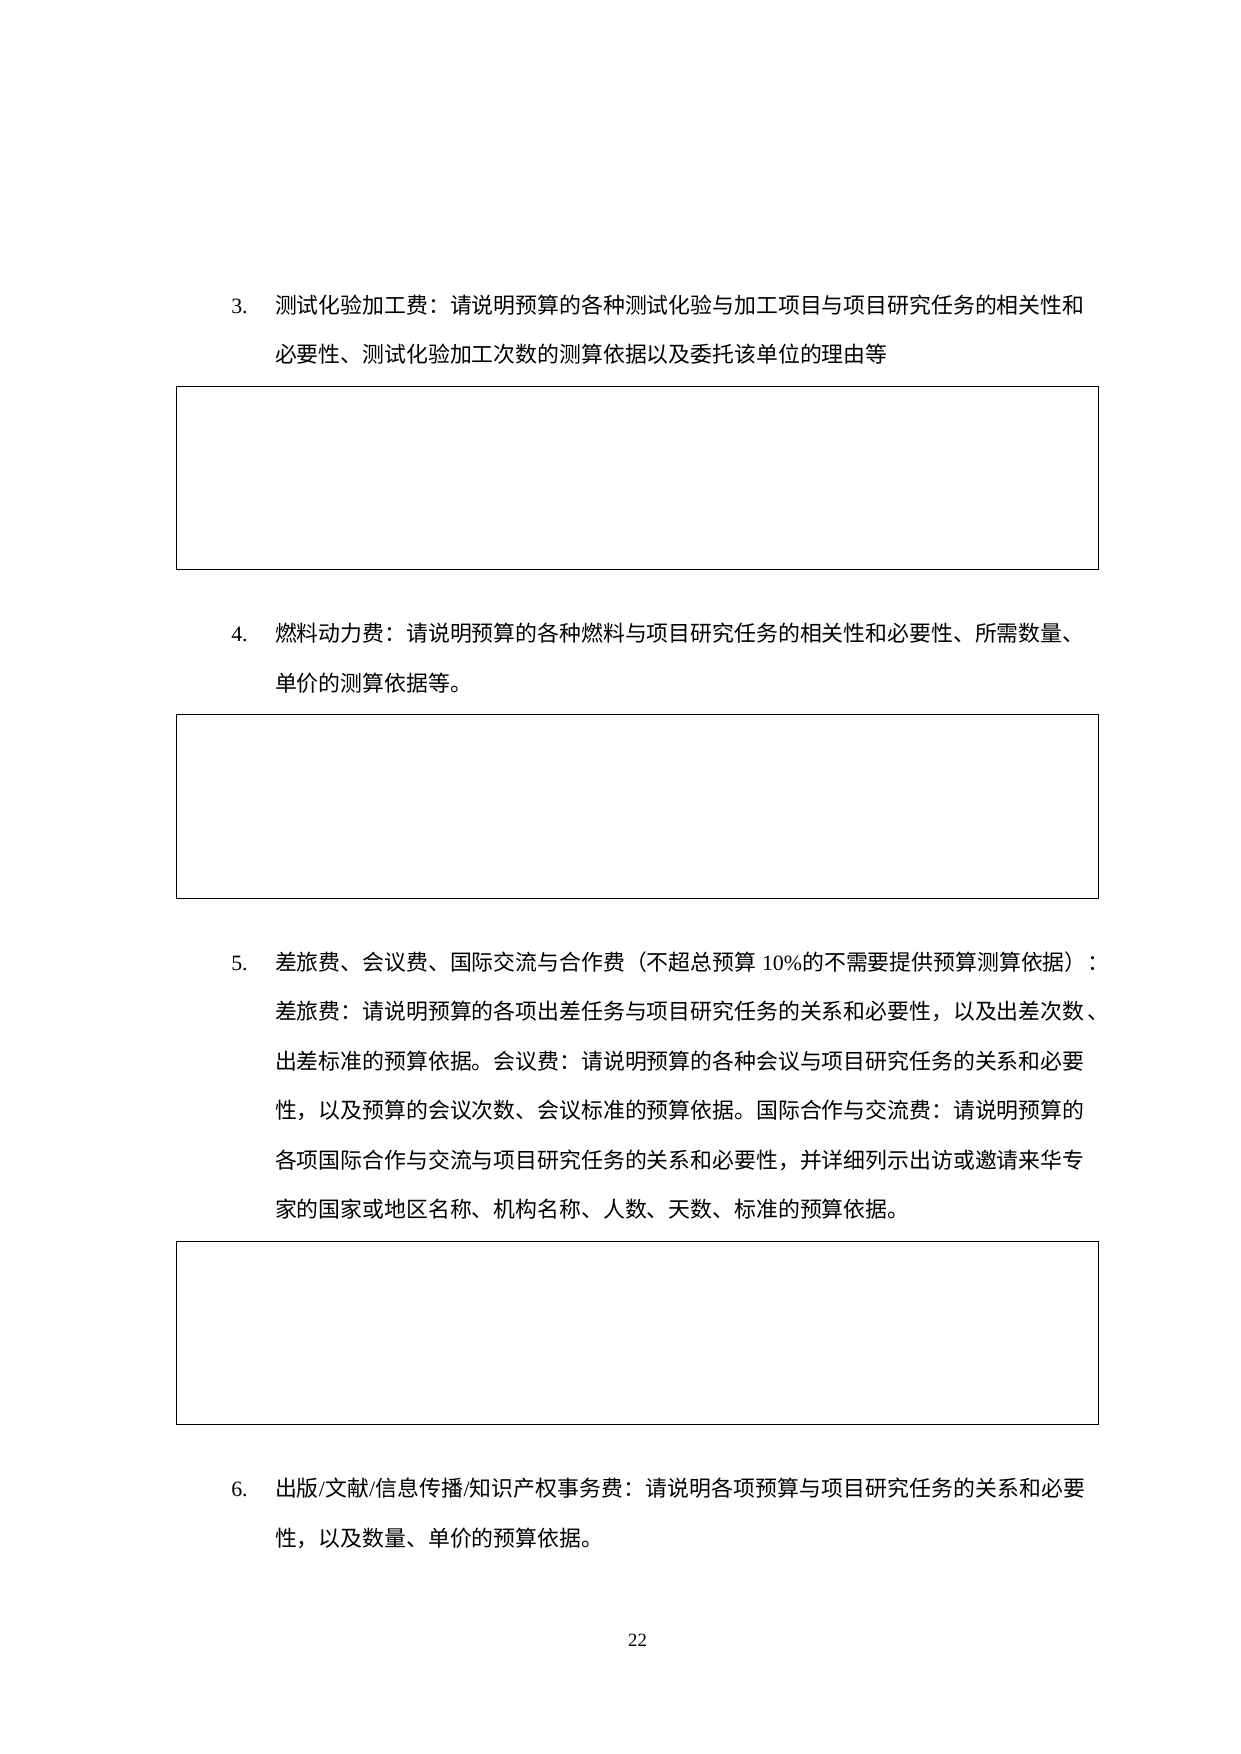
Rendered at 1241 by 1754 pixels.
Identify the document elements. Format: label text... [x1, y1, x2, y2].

list 燃料动力费：请说明预算的各种燃料与项目研究任务的相关性和必要性、所需数量、单价的测算依据等。 [231, 616, 1087, 698]
list 差旅费、会议费、国际交流与合作费（不超总预算10%的不需要提供预算测算依据）：差旅费：请说明预算的各项出差任务与项目研究任务的关系和必要性，以及出差次数、出差标准的预算依据。会议费：请说明预算的各种会议与项目研究任务的关系和必要性，以及预算的会议次数、会议标准的预算依据。国际合作与交流费：请说明预算的各项国际合作与交流与项目研究任务的关系和必要性，并详细列示出访或邀请来华专家的国家或地区名称、机构名称、人数、天数、标准的预算依据。 [231, 944, 1087, 1225]
table_header [177, 387, 1098, 569]
table_header [177, 715, 1098, 898]
table_header [177, 1242, 1098, 1424]
list 测试化验加工费：请说明预算的各种测试化验与加工项目与项目研究任务的相关性和必要性、测试化验加工次数的测算依据以及委托该单位的理由等 [231, 287, 1087, 370]
list 出版/文献/信息传播/知识产权事务费：请说明各项预算与项目研究任务的关系和必要性，以及数量、单价的预算依据。 [231, 1471, 1087, 1553]
